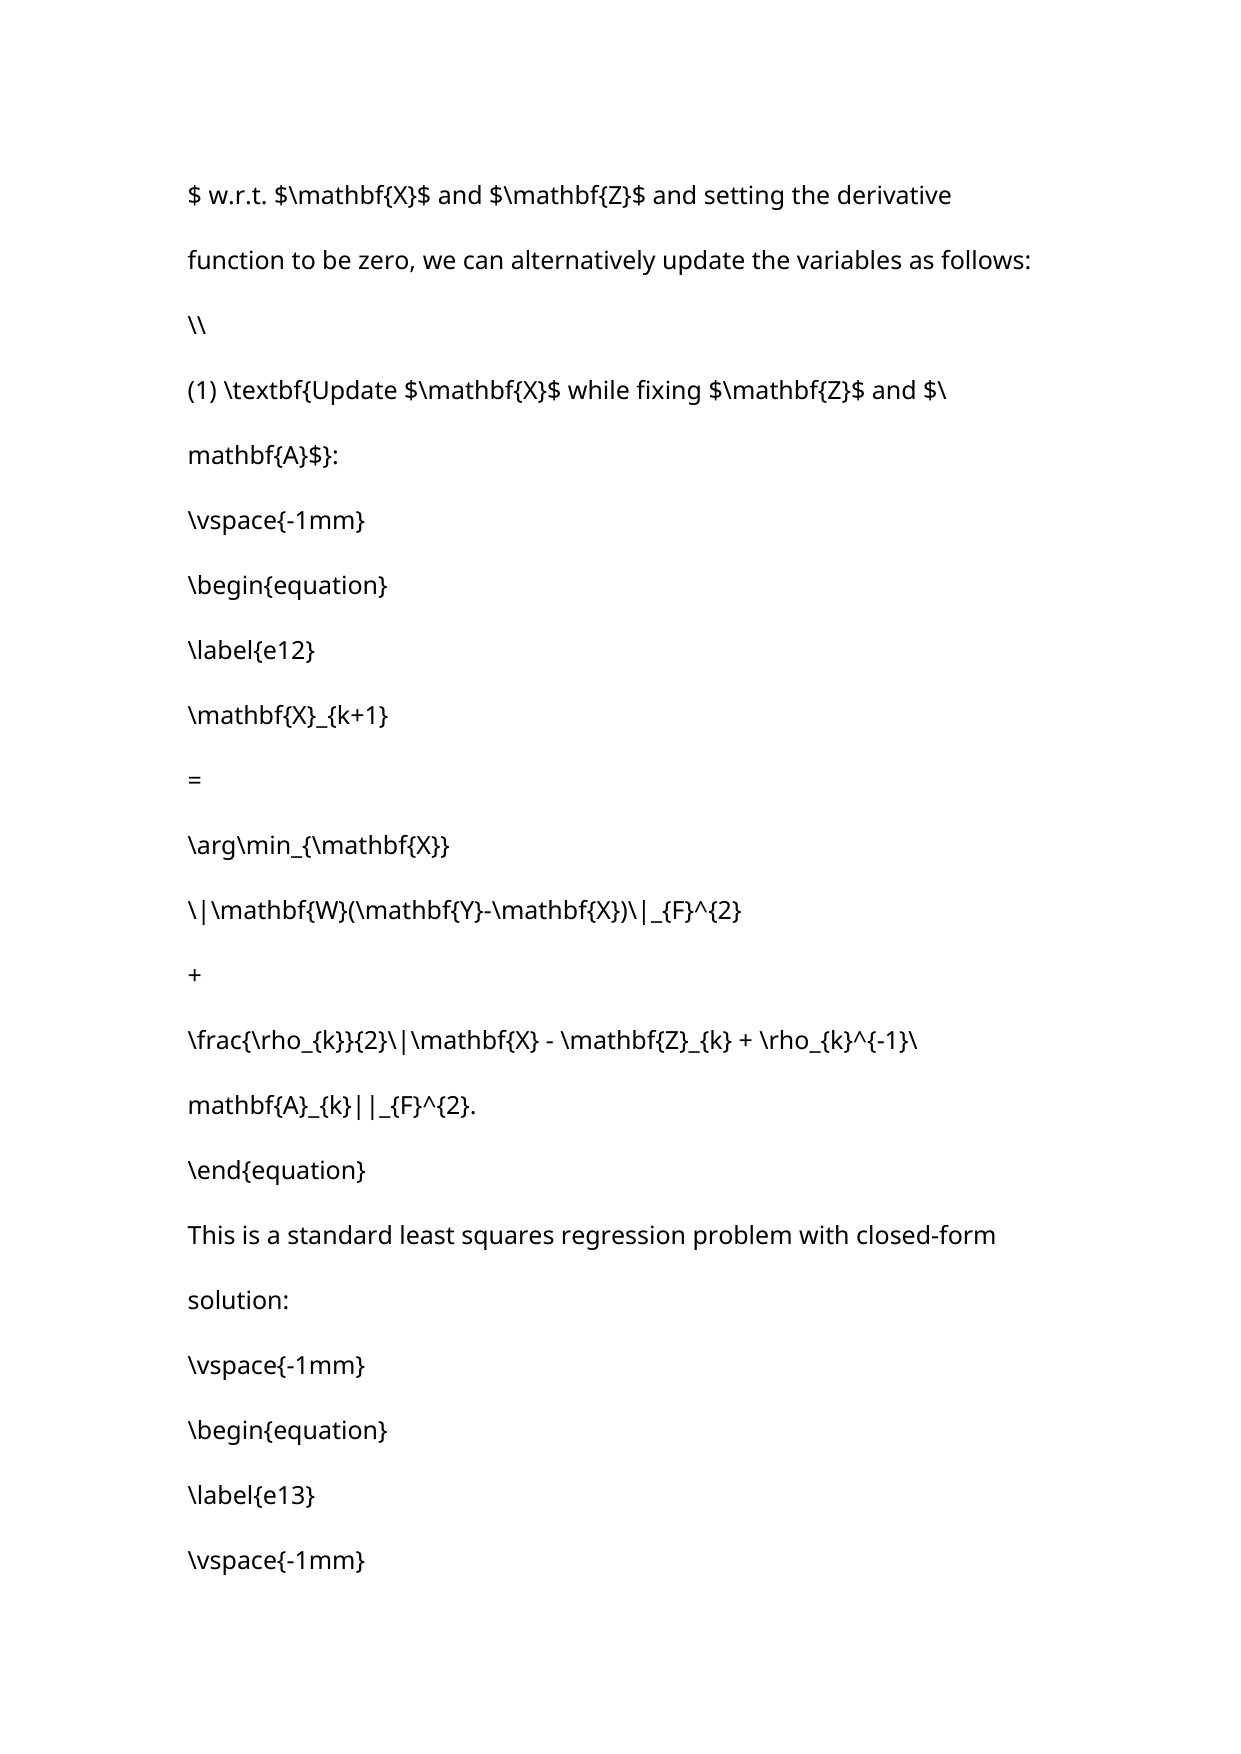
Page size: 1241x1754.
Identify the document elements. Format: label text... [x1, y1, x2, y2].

text \\ [187, 292, 1053, 357]
text \label{e12} [187, 617, 1053, 682]
text \label{e13} [187, 1462, 1053, 1527]
text + [187, 942, 1053, 1007]
text \vspace{-1mm} [187, 1527, 1053, 1592]
text \vspace{-1mm} [187, 1332, 1053, 1397]
text (1) \textbf{Update $\mathbf{X}$ while fixing $\mathbf{Z}$ and $\mathbf{A}$}: [187, 357, 1053, 487]
text \mathbf{X}_{k+1} [187, 682, 1053, 747]
text \begin{equation} [187, 552, 1053, 617]
text \|\mathbf{W}(\mathbf{Y}-\mathbf{X})\|_{F}^{2} [187, 877, 1053, 942]
text = [187, 747, 1053, 812]
text This is a standard least squares regression problem with closed-form solution: [187, 1202, 1053, 1332]
text \begin{equation} [187, 1397, 1053, 1462]
text \frac{\rho_{k}}{2}\|\mathbf{X} - \mathbf{Z}_{k} + \rho_{k}^{-1}\mathbf{A}_{k}||_{F}^{2}. [187, 1007, 1053, 1137]
text \vspace{-1mm} [187, 487, 1053, 552]
text \arg\min_{\mathbf{X}} [187, 812, 1053, 877]
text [187, 162, 1053, 292]
text \end{equation} [187, 1137, 1053, 1202]
